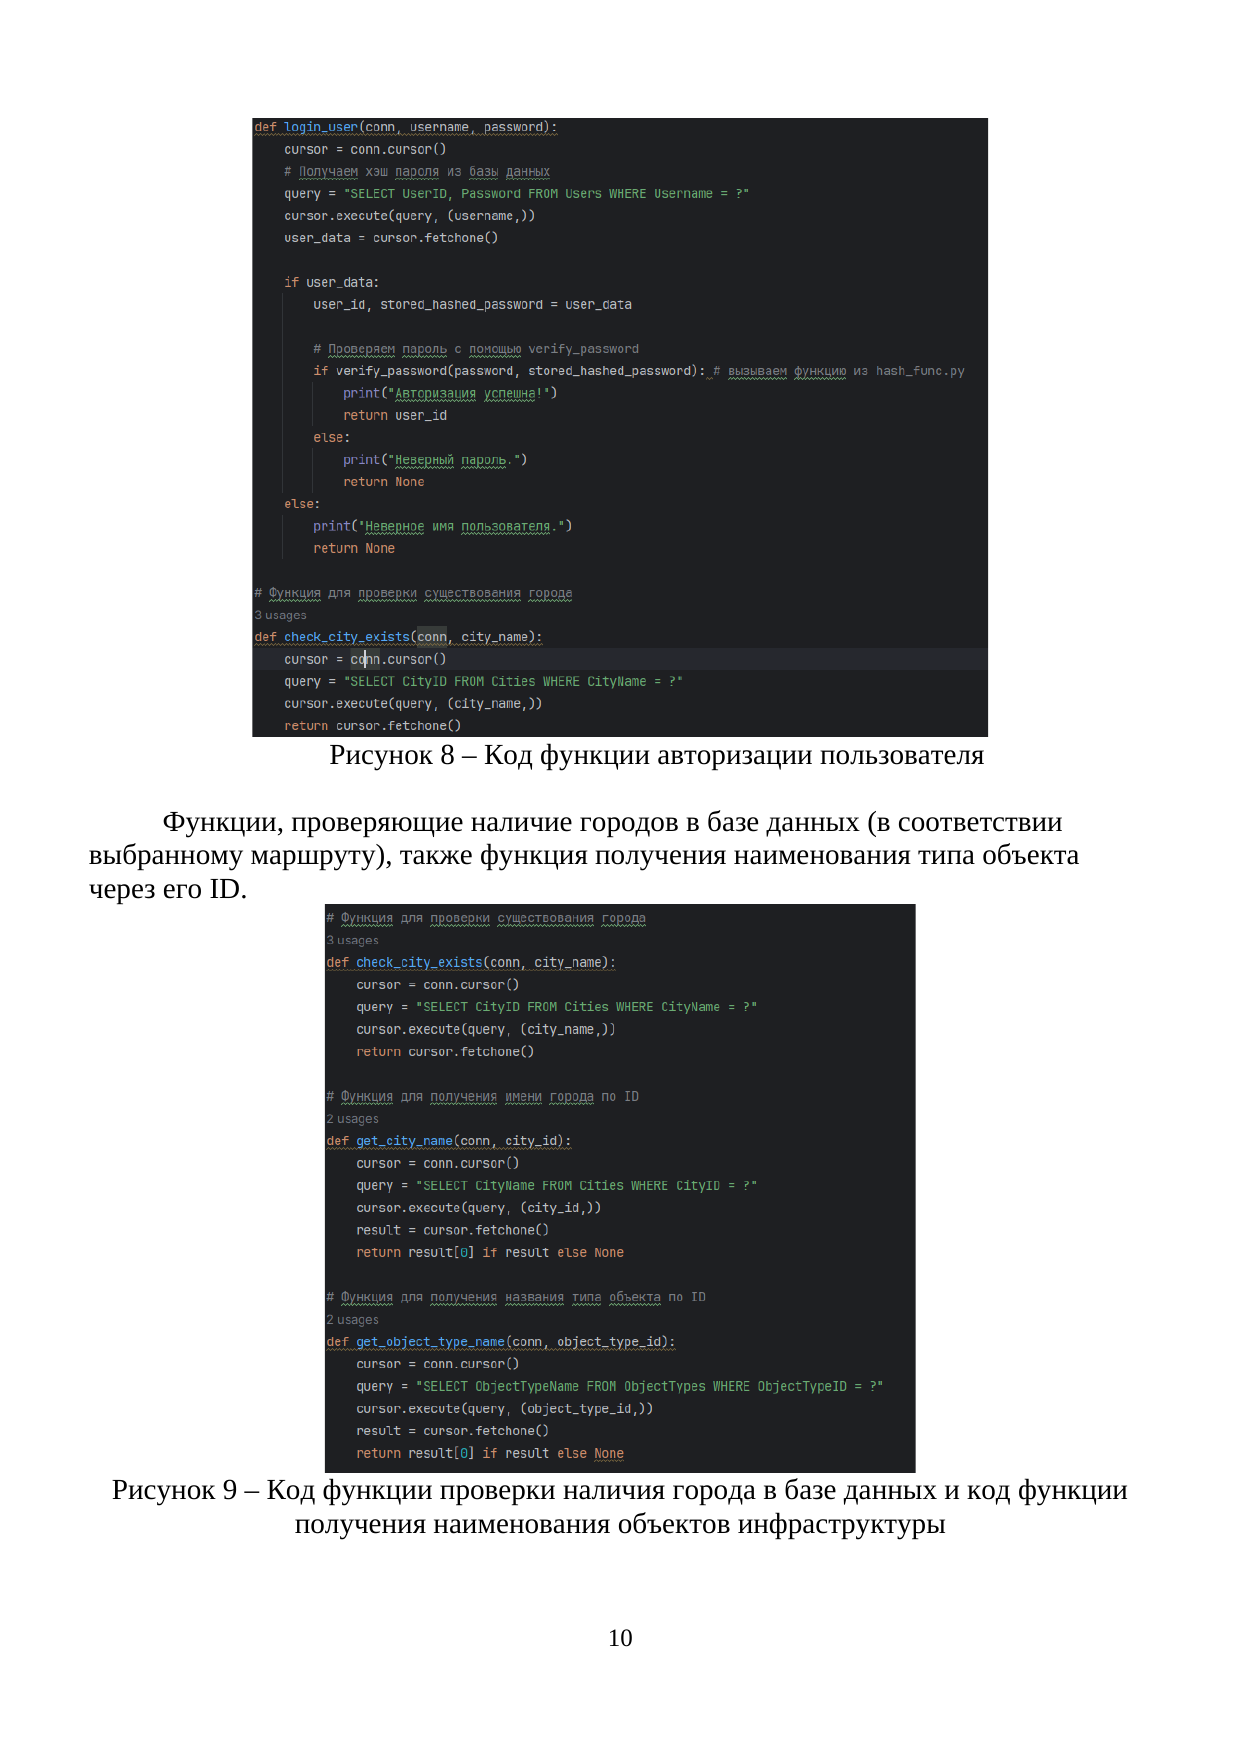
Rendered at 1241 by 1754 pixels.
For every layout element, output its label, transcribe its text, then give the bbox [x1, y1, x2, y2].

picture [324, 904, 916, 1473]
picture [252, 118, 989, 737]
text Рисунок 9 – Код функции проверки наличия города в базе данных и код функции получения наименования объектов инфраструктуры [89, 1472, 1152, 1539]
text Функции, проверяющие наличие городов в базе данных (в соответствии выбранному маршруту), также функция получения наименования типа объекта через его ID. [89, 804, 1152, 904]
text Рисунок 8 – Код функции авторизации пользователя [89, 737, 1152, 770]
